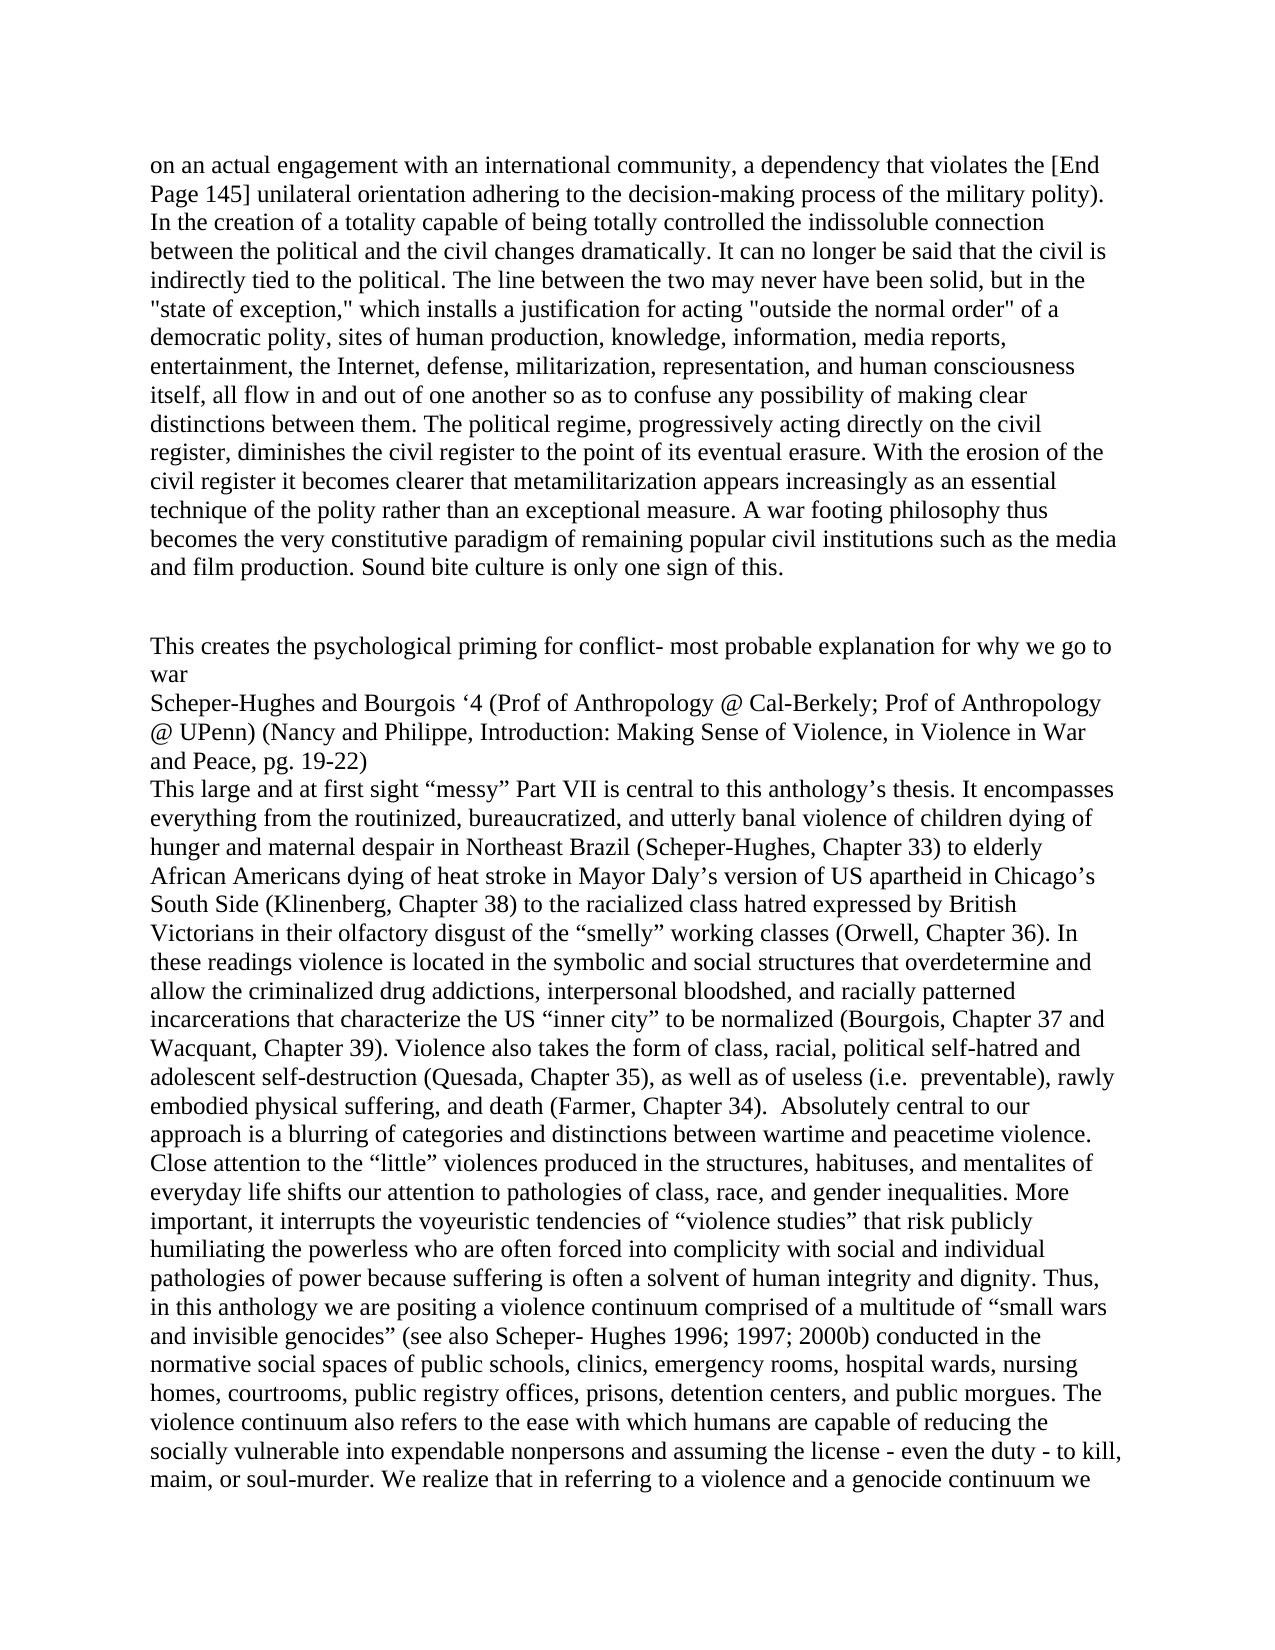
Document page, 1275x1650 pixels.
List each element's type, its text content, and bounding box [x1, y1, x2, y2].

subtitle This creates the psychological priming for conflict- most probable explanation for why we go to war [150, 631, 1125, 688]
text Scheper-Hughes and Bourgois ‘4 (Prof of Anthropology @ Cal-Berkely; Prof of Anthropology @ UPenn) (Nancy and Philippe, Introduction: Making Sense of Violence, in Violence in War and Peace, pg. 19-22) [150, 688, 1125, 774]
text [150, 150, 1125, 581]
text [150, 774, 1125, 1493]
